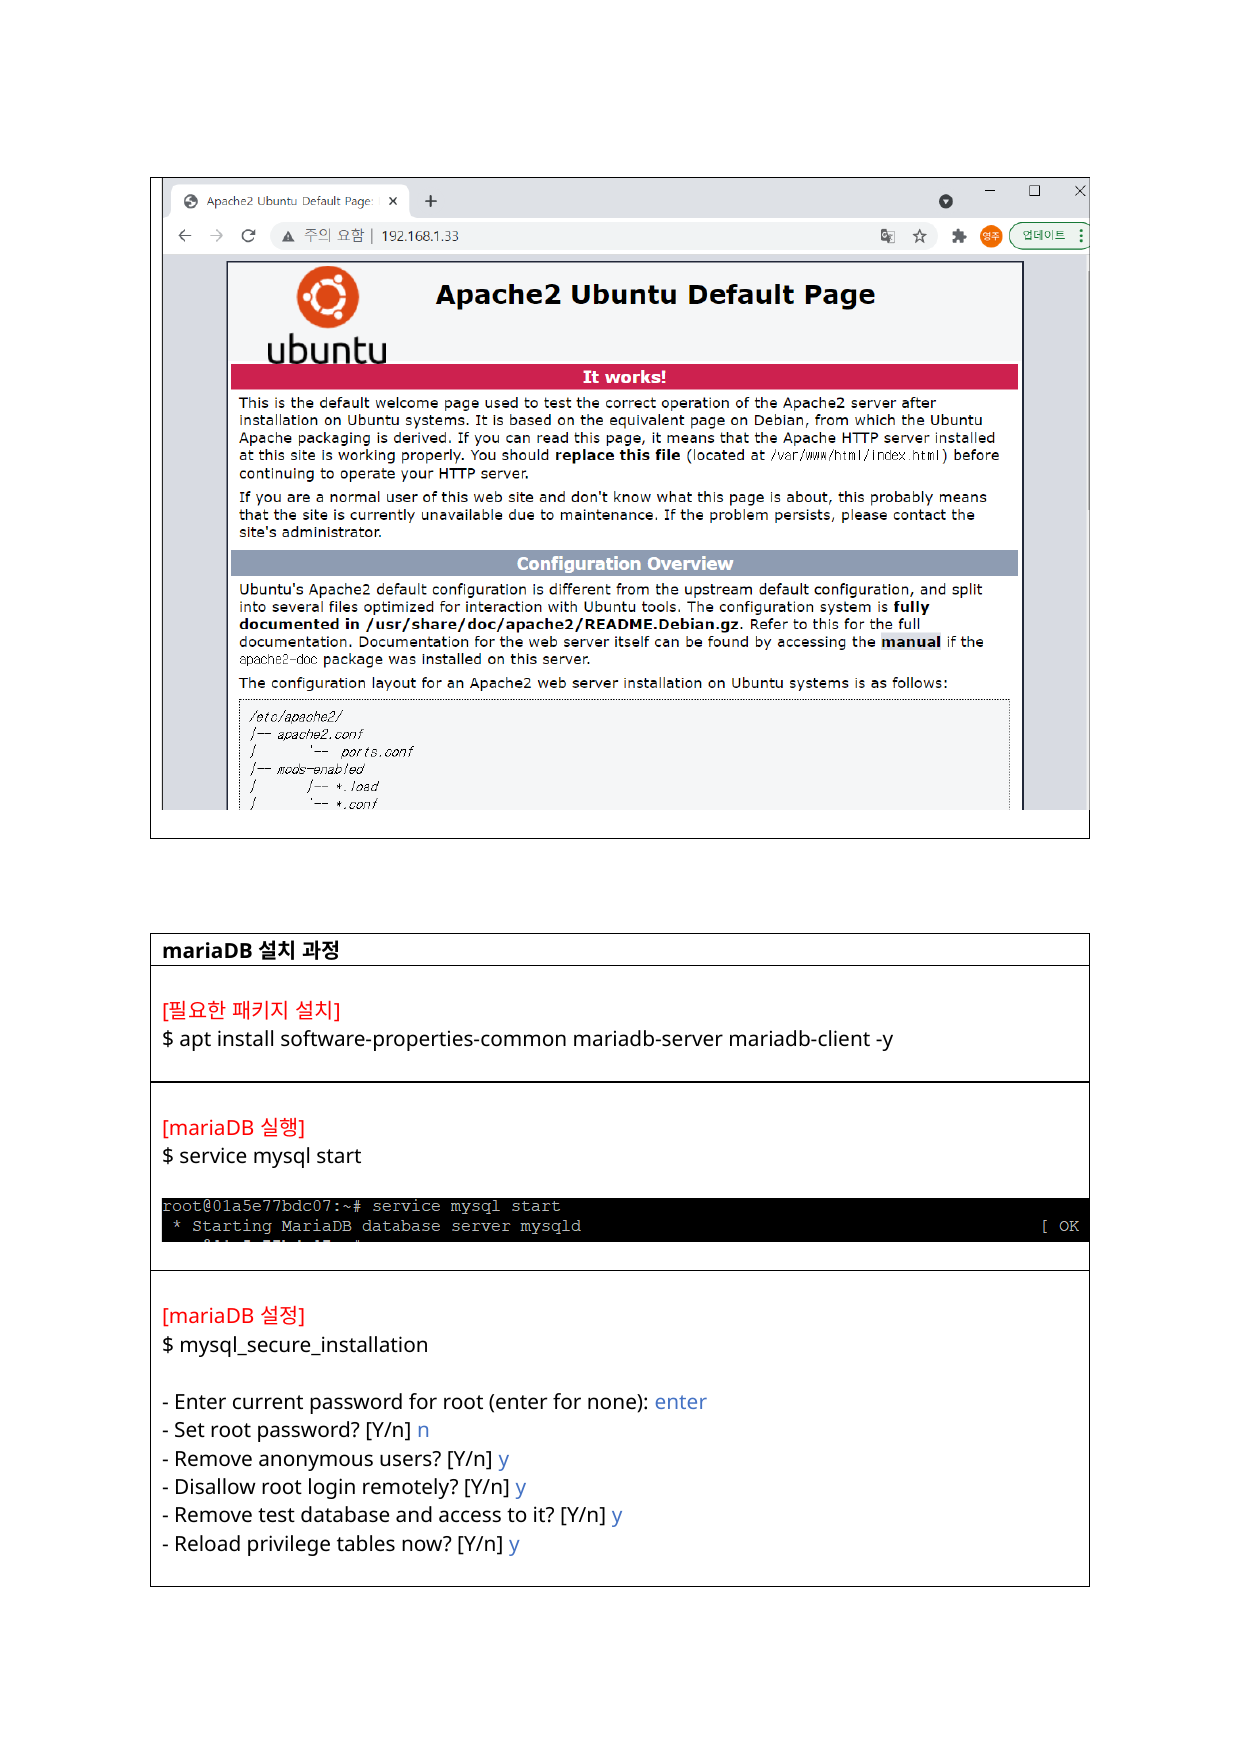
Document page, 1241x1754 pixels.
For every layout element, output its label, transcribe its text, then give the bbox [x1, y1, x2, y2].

table_cell [필요한 패키지 설치] $ apt install software-properties-common mariadb-server mariadb-client -y [151, 966, 1089, 1081]
table_cell [웹페이지 화면] [151, 178, 1089, 838]
table_cell [mariaDB 설정] $ mysql_secure_installation - Enter current password for root (enter for none): enter - Set root password? [Y/n] n - Remove anonymous users? [Y/n] y - Disallow root login remotely? [Y/n] y - Remove test database and access to it? [Y/n] y - Reload privilege tables now? [Y/n] y [151, 1271, 1089, 1586]
table_cell [mariaDB 실행] $ service mysql start [151, 1083, 1089, 1270]
picture [161, 1198, 1090, 1242]
picture [161, 178, 1090, 810]
table_header mariaDB 설치 과정 [151, 934, 1089, 965]
